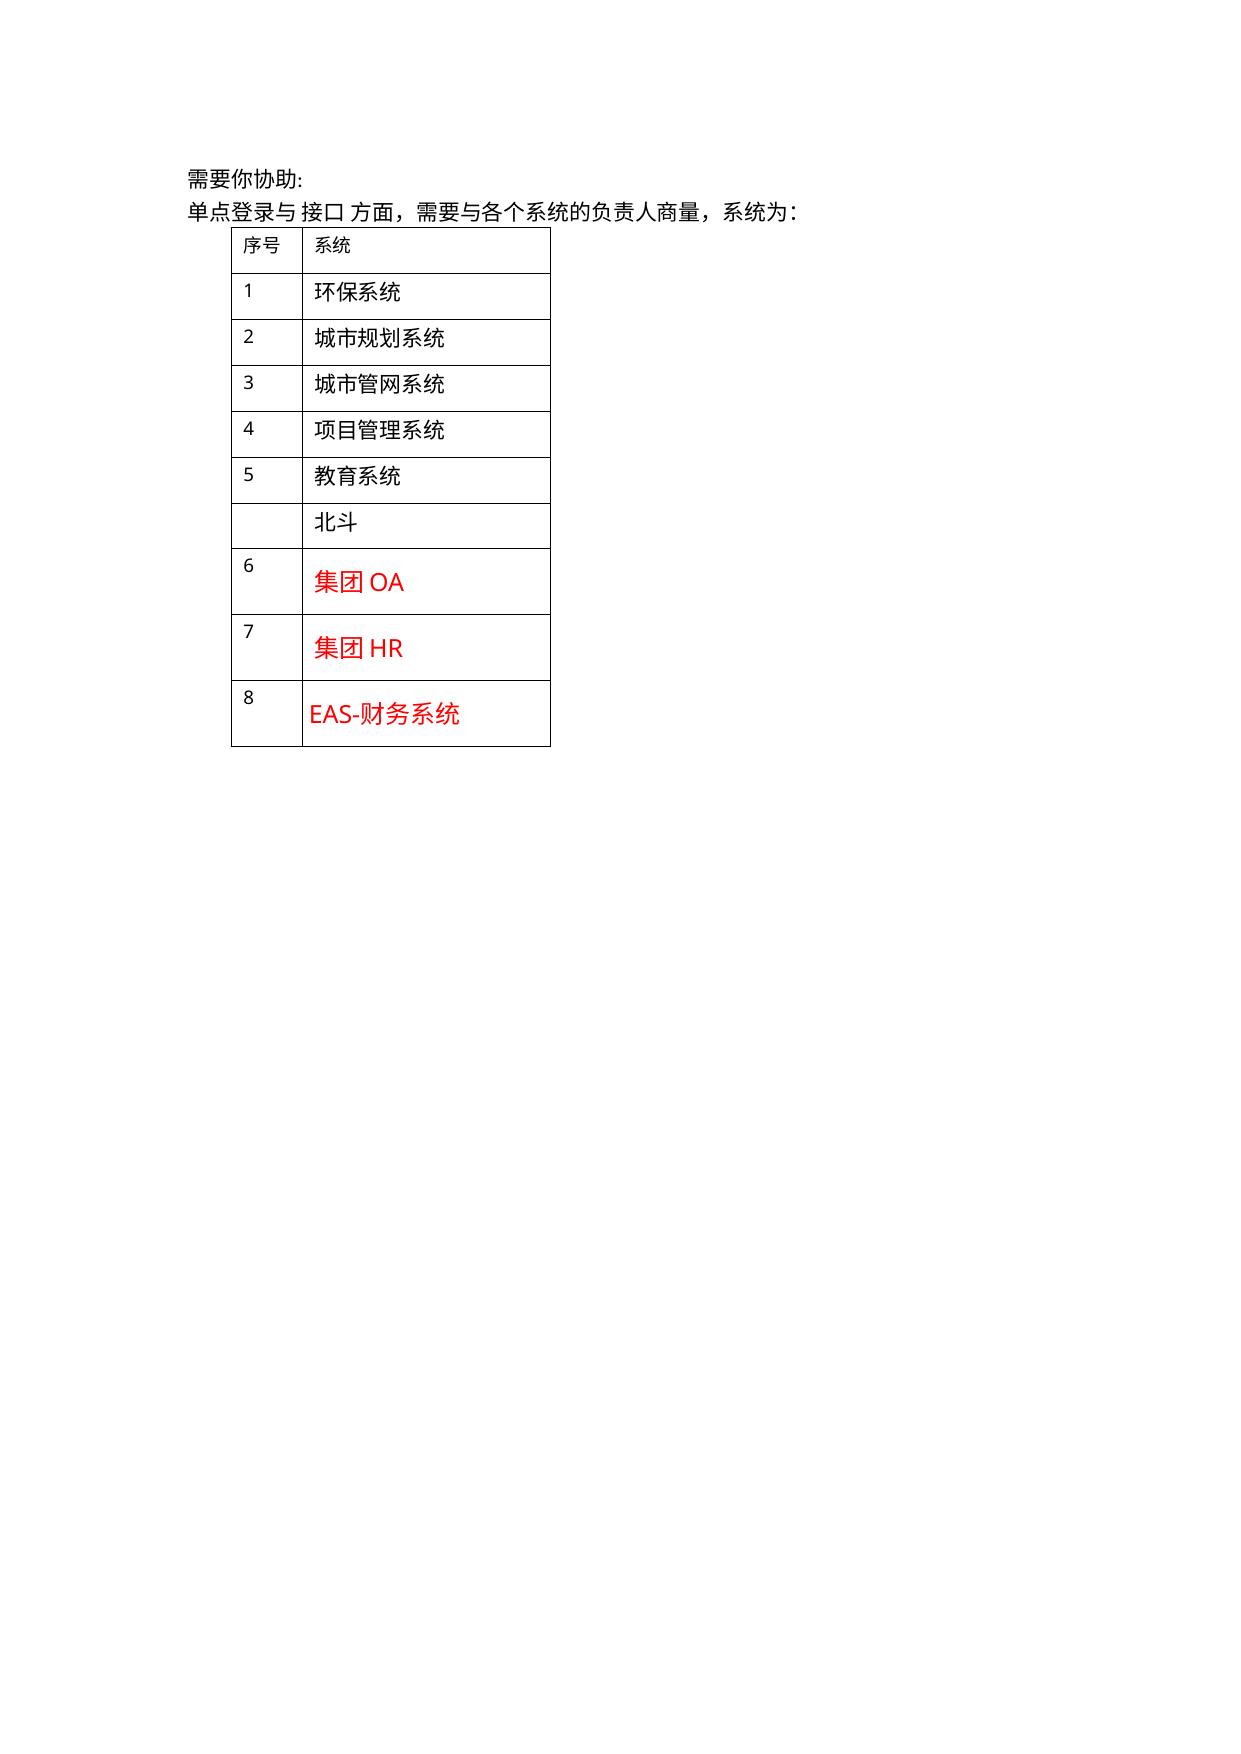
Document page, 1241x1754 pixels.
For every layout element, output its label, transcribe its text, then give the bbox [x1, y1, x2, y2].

table_cell 项目管理系统 [303, 412, 550, 457]
table_cell 3 [232, 366, 302, 411]
table_cell 8 [232, 681, 302, 746]
table_cell 教育系统 [303, 458, 550, 503]
text 需要你协助: [187, 162, 1053, 194]
table_header 序号 [232, 228, 302, 273]
table_cell 环保系统 [303, 274, 550, 319]
table_header 系统 [303, 228, 550, 273]
table_cell 5 [232, 458, 302, 503]
table_cell EAS-财务系统 [303, 681, 550, 746]
text 单点登录与 接口 方面，需要与各个系统的负责人商量，系统为： [187, 194, 1053, 227]
table_cell 1 [232, 274, 302, 319]
table_cell [232, 504, 302, 547]
table_cell 6 [232, 549, 302, 613]
table_cell 集团HR [303, 615, 550, 679]
table_cell 7 [232, 615, 302, 679]
table_cell 4 [232, 412, 302, 457]
table_cell 北斗 [303, 504, 550, 547]
table_cell 2 [232, 320, 302, 365]
table_cell 城市规划系统 [303, 320, 550, 365]
table_cell 集团OA [303, 549, 550, 613]
table_cell 城市管网系统 [303, 366, 550, 411]
